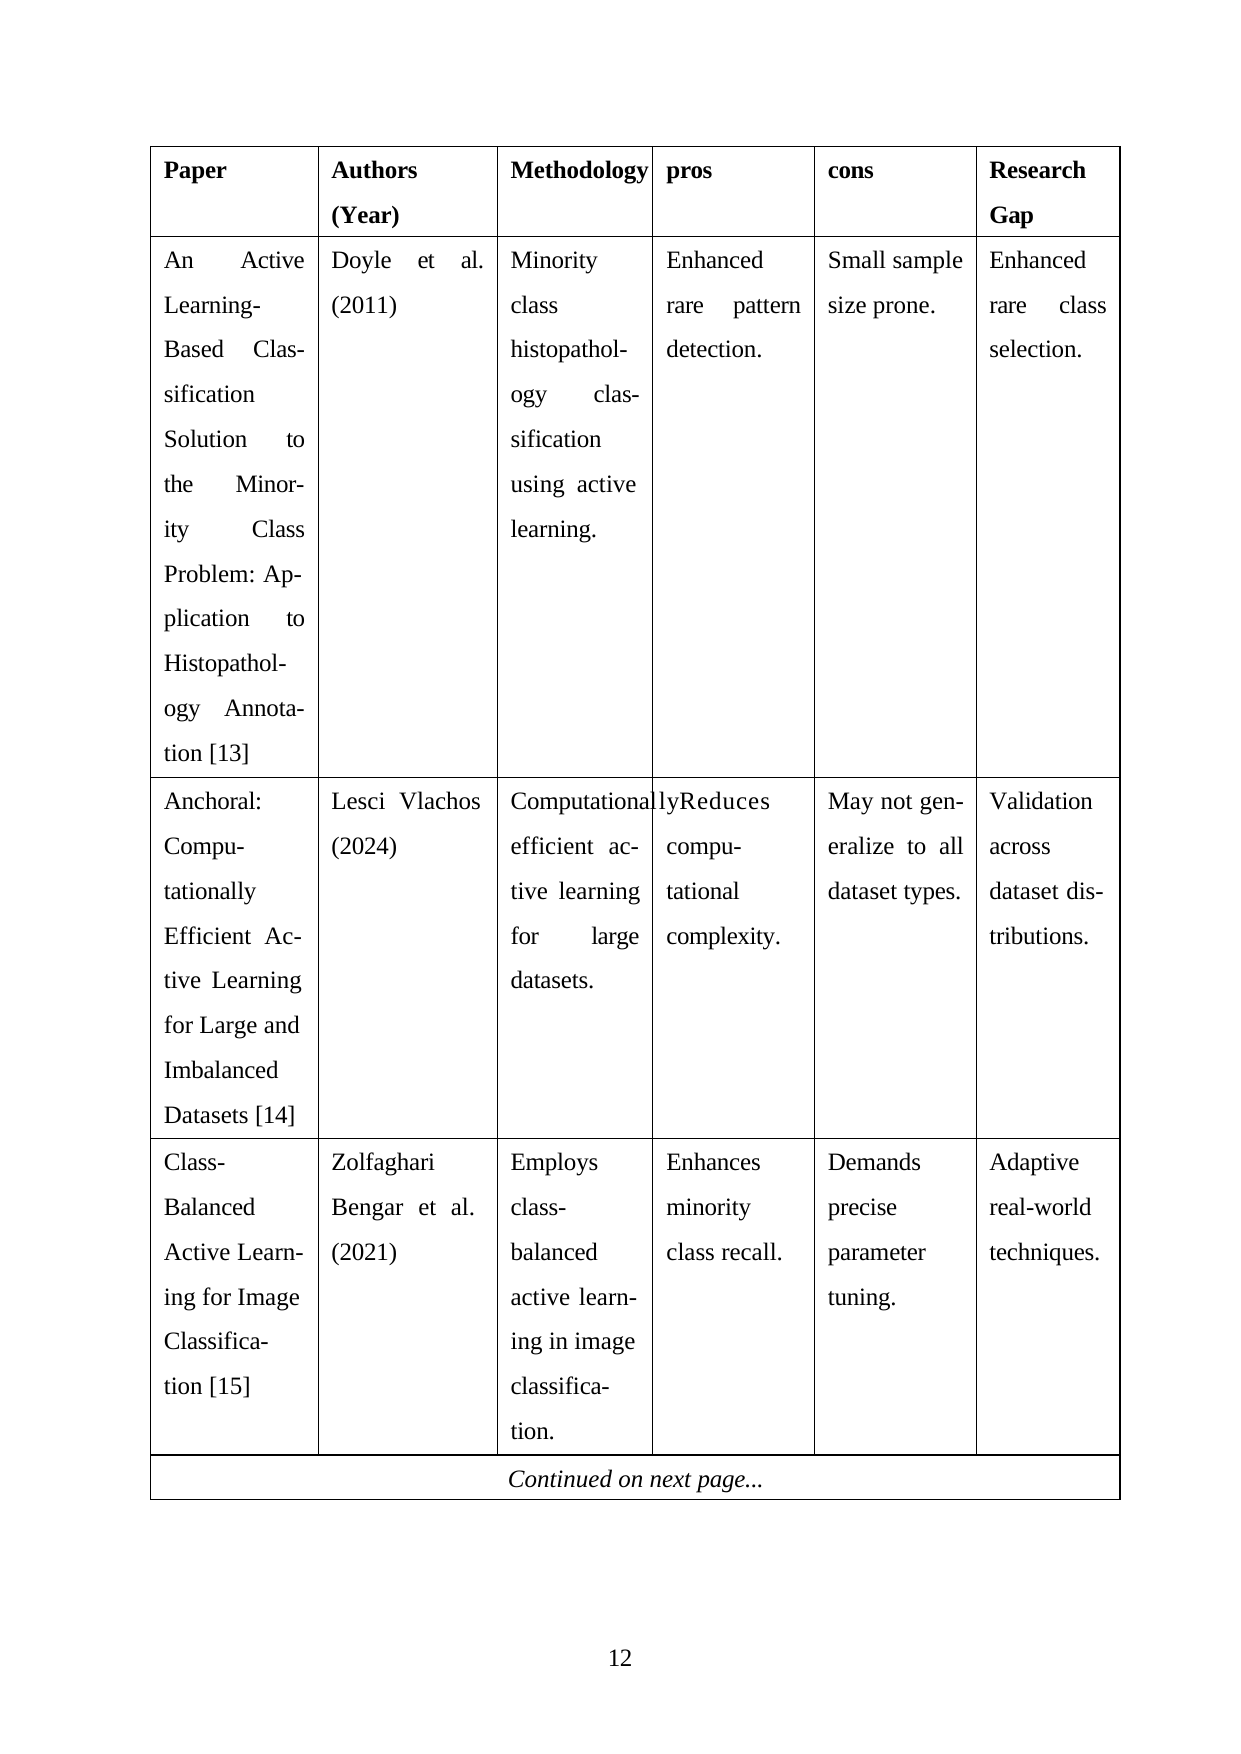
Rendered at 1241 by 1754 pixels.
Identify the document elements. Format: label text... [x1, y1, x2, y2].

table_cell Computational efficient ac- tive learning for large datasets. [498, 778, 652, 1138]
table_header pros [653, 147, 814, 236]
table_cell Enhances minority class recall. [653, 1139, 814, 1454]
table_header Paper [151, 147, 318, 236]
table_cell Doyle et al. (2011) [319, 237, 497, 777]
table_cell Continued on next page... [151, 1456, 1119, 1498]
table_cell Minority class histopathol- ogy clas- sification using active learning. [498, 237, 652, 777]
table_cell lyReduces compu- tational complexity. [653, 778, 814, 1138]
table_cell Lesci Vlachos (2024) [319, 778, 497, 1138]
table_header cons [815, 147, 976, 236]
table_cell Enhanced rare pattern detection. [653, 237, 814, 777]
table_cell Adaptive real-world techniques. [977, 1139, 1119, 1454]
table_header Authors (Year) [319, 147, 497, 236]
table_cell May not gen- eralize to all dataset types. [815, 778, 976, 1138]
table_cell Small sample size prone. [815, 237, 976, 777]
table_cell Anchoral: Compu- tationally Efficient Ac- tive Learning for Large and Imbalanced Datasets [14] [151, 778, 318, 1138]
table_cell Demands precise parameter tuning. [815, 1139, 976, 1454]
table_cell Employs class- balanced active learn- ing in image classifica- tion. [498, 1139, 652, 1454]
table_cell Class- Balanced Active Learn- ing for Image Classifica- tion [15] [151, 1139, 318, 1454]
table_header Methodology [498, 147, 652, 236]
table_cell Validation across dataset dis- tributions. [977, 778, 1119, 1138]
table_cell Zolfaghari Bengar et al. (2021) [319, 1139, 497, 1454]
table_cell An Active Learning- Based Clas- sification Solution to the Minor- ity Class Problem: Ap- plication to Histopathol- ogy Annota- tion [13] [151, 237, 318, 777]
table_header Research Gap [977, 147, 1119, 236]
table_cell Enhanced rare class selection. [977, 237, 1119, 777]
